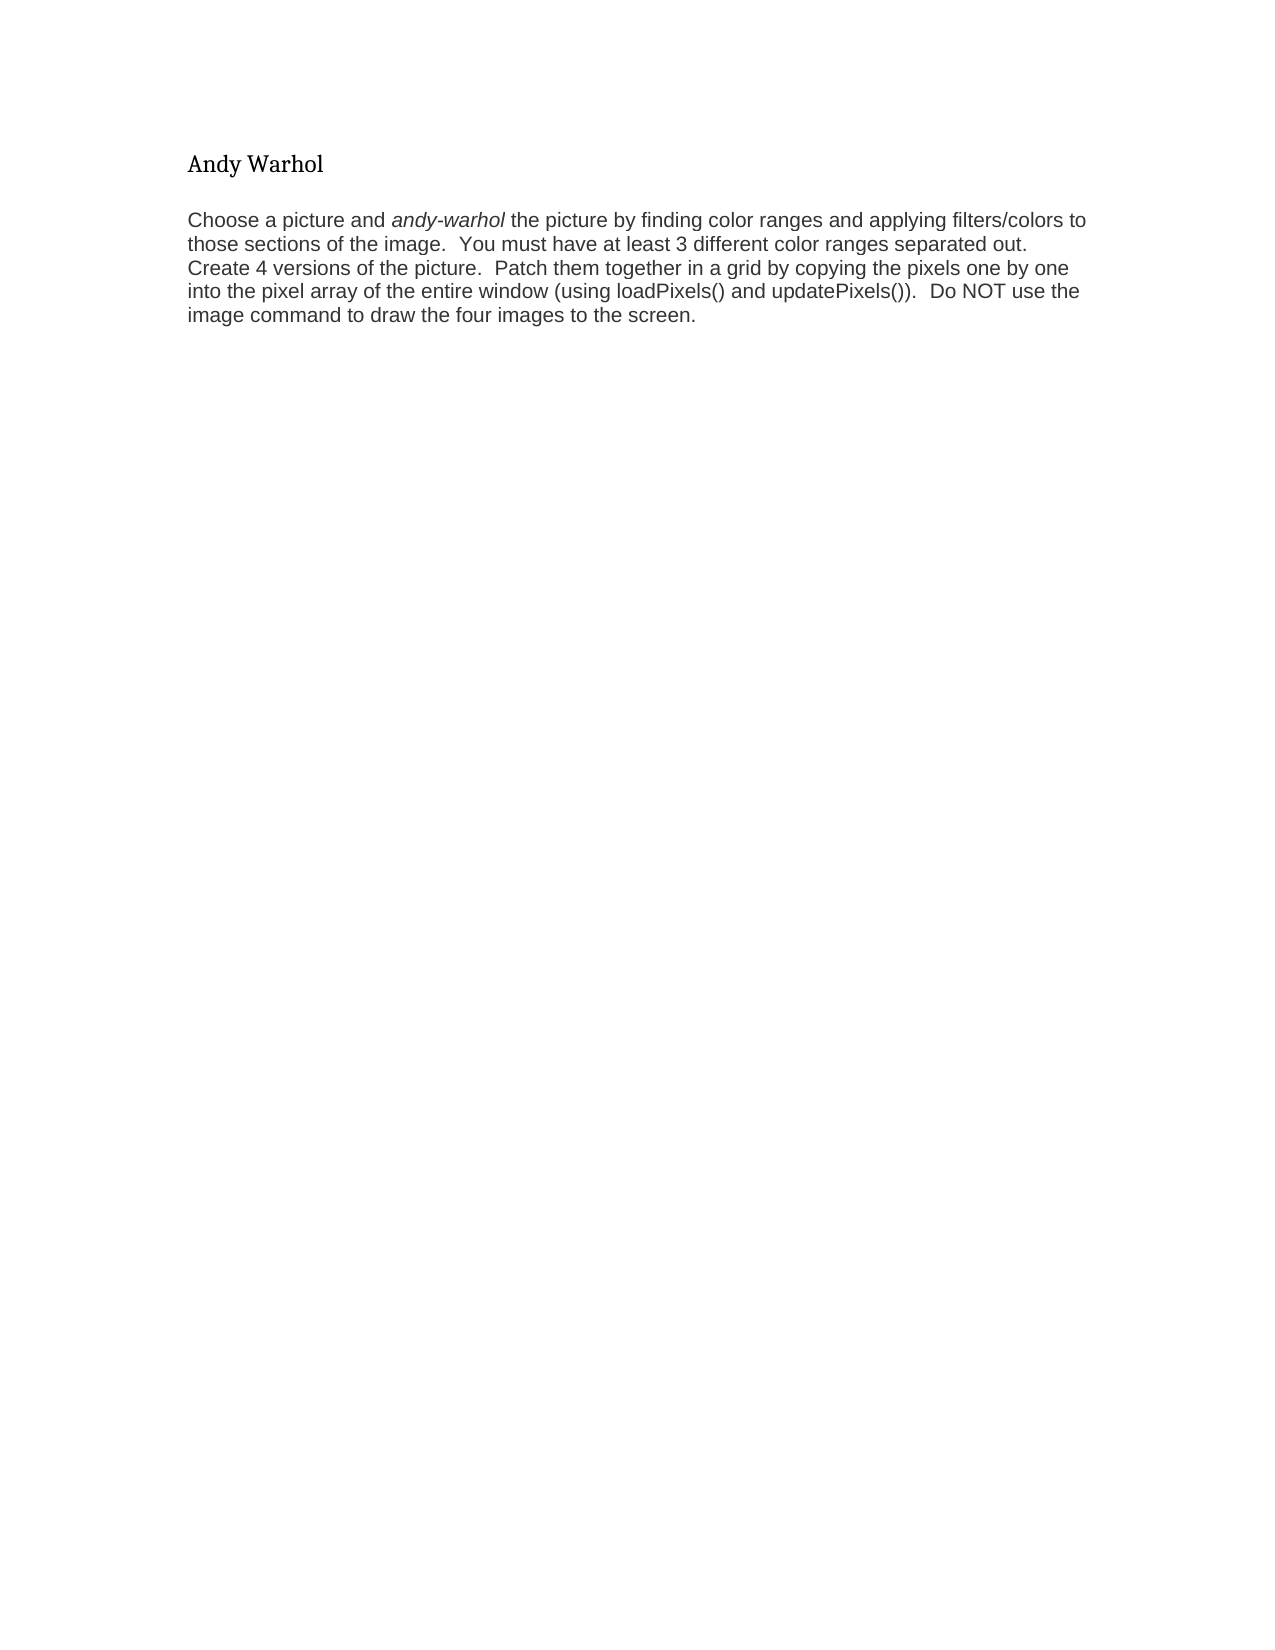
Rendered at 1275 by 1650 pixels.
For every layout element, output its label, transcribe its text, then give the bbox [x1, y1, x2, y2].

text Andy Warhol [187, 150, 1087, 179]
text Choose a picture and andy-warhol the picture by finding color ranges and applying filters/colors to those sections of the image. You must have at least 3 different color ranges separated out. Create 4 versions of the picture. Patch them together in a grid by copying the pixels one by one into the pixel array of the entire window (using loadPixels() and updatePixels()). Do NOT use the image command to draw the four images to the screen. [697, 231, 1087, 327]
